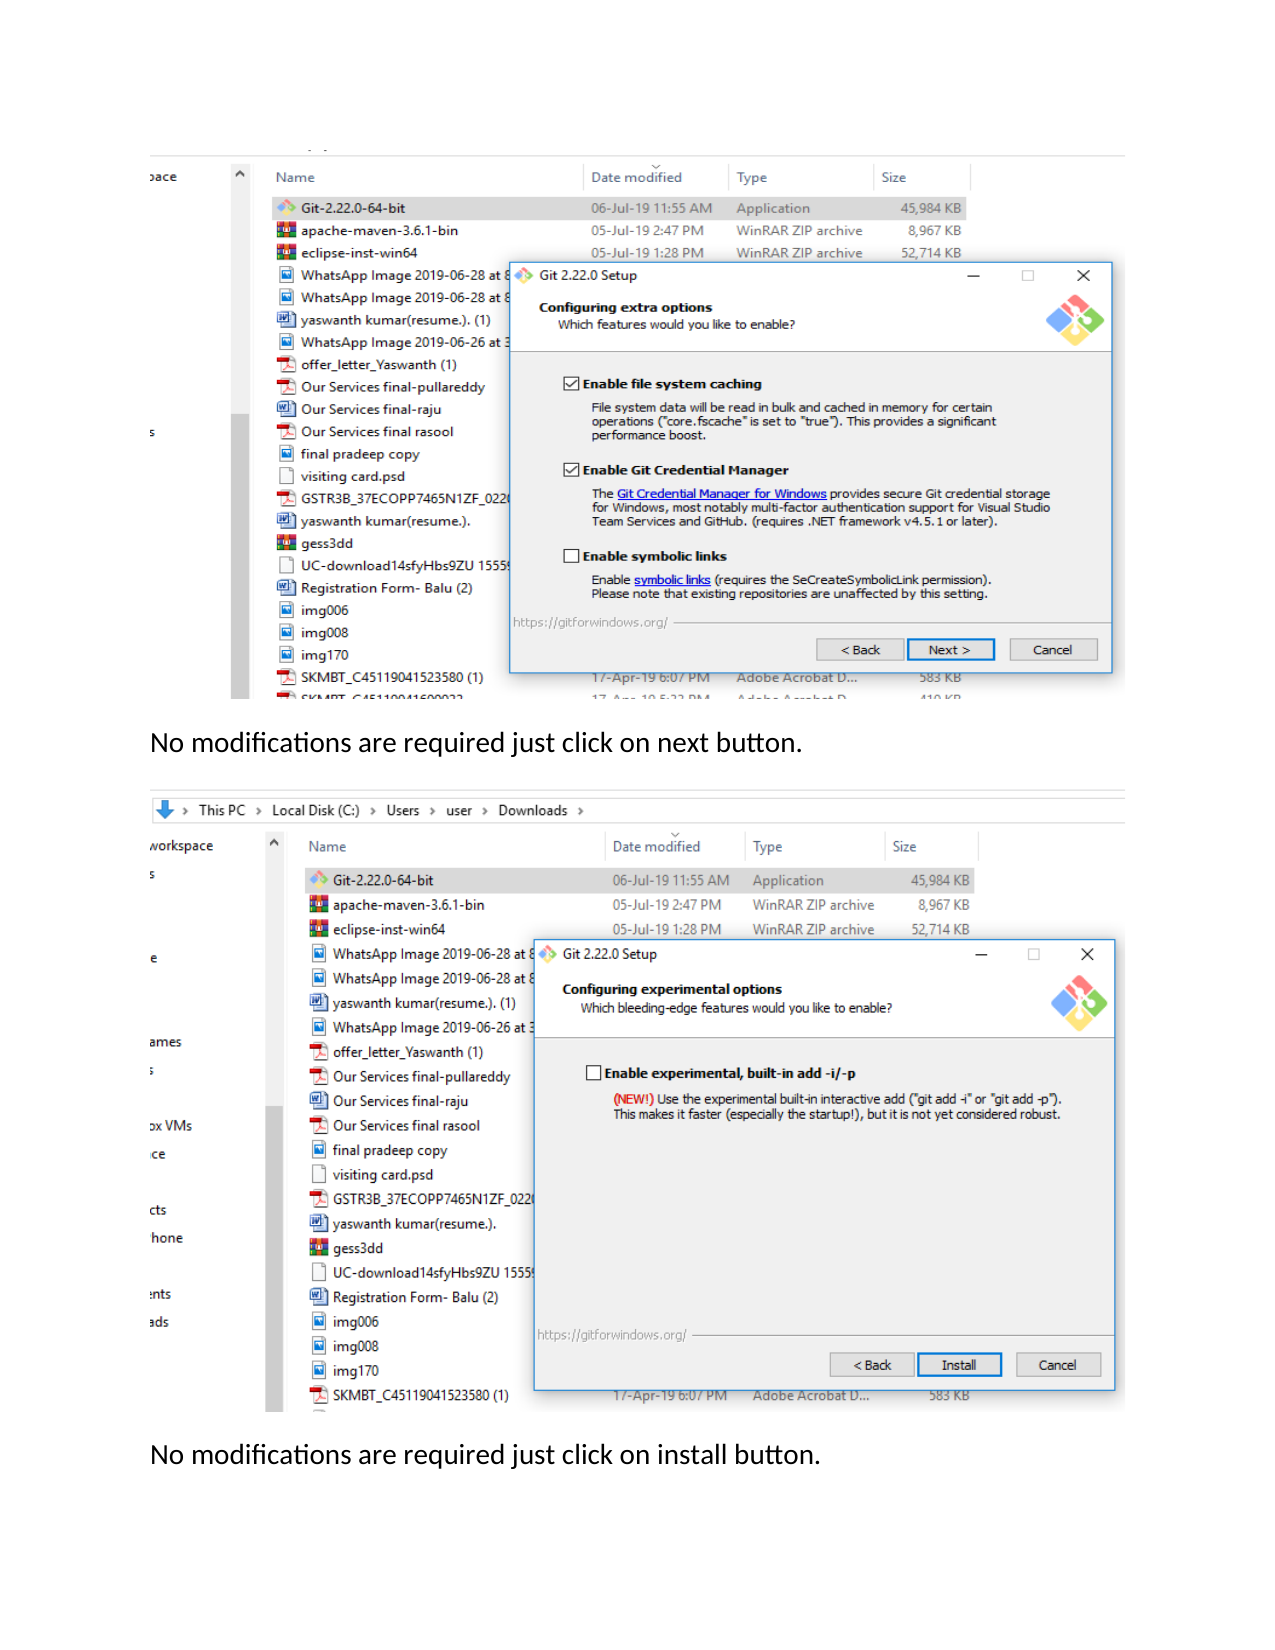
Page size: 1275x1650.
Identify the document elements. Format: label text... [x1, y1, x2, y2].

text No modifications are required just click on next button. [150, 724, 1125, 760]
text No modifications are required just click on install button. [150, 1436, 1125, 1472]
picture [150, 785, 1125, 1412]
picture [150, 150, 1125, 699]
